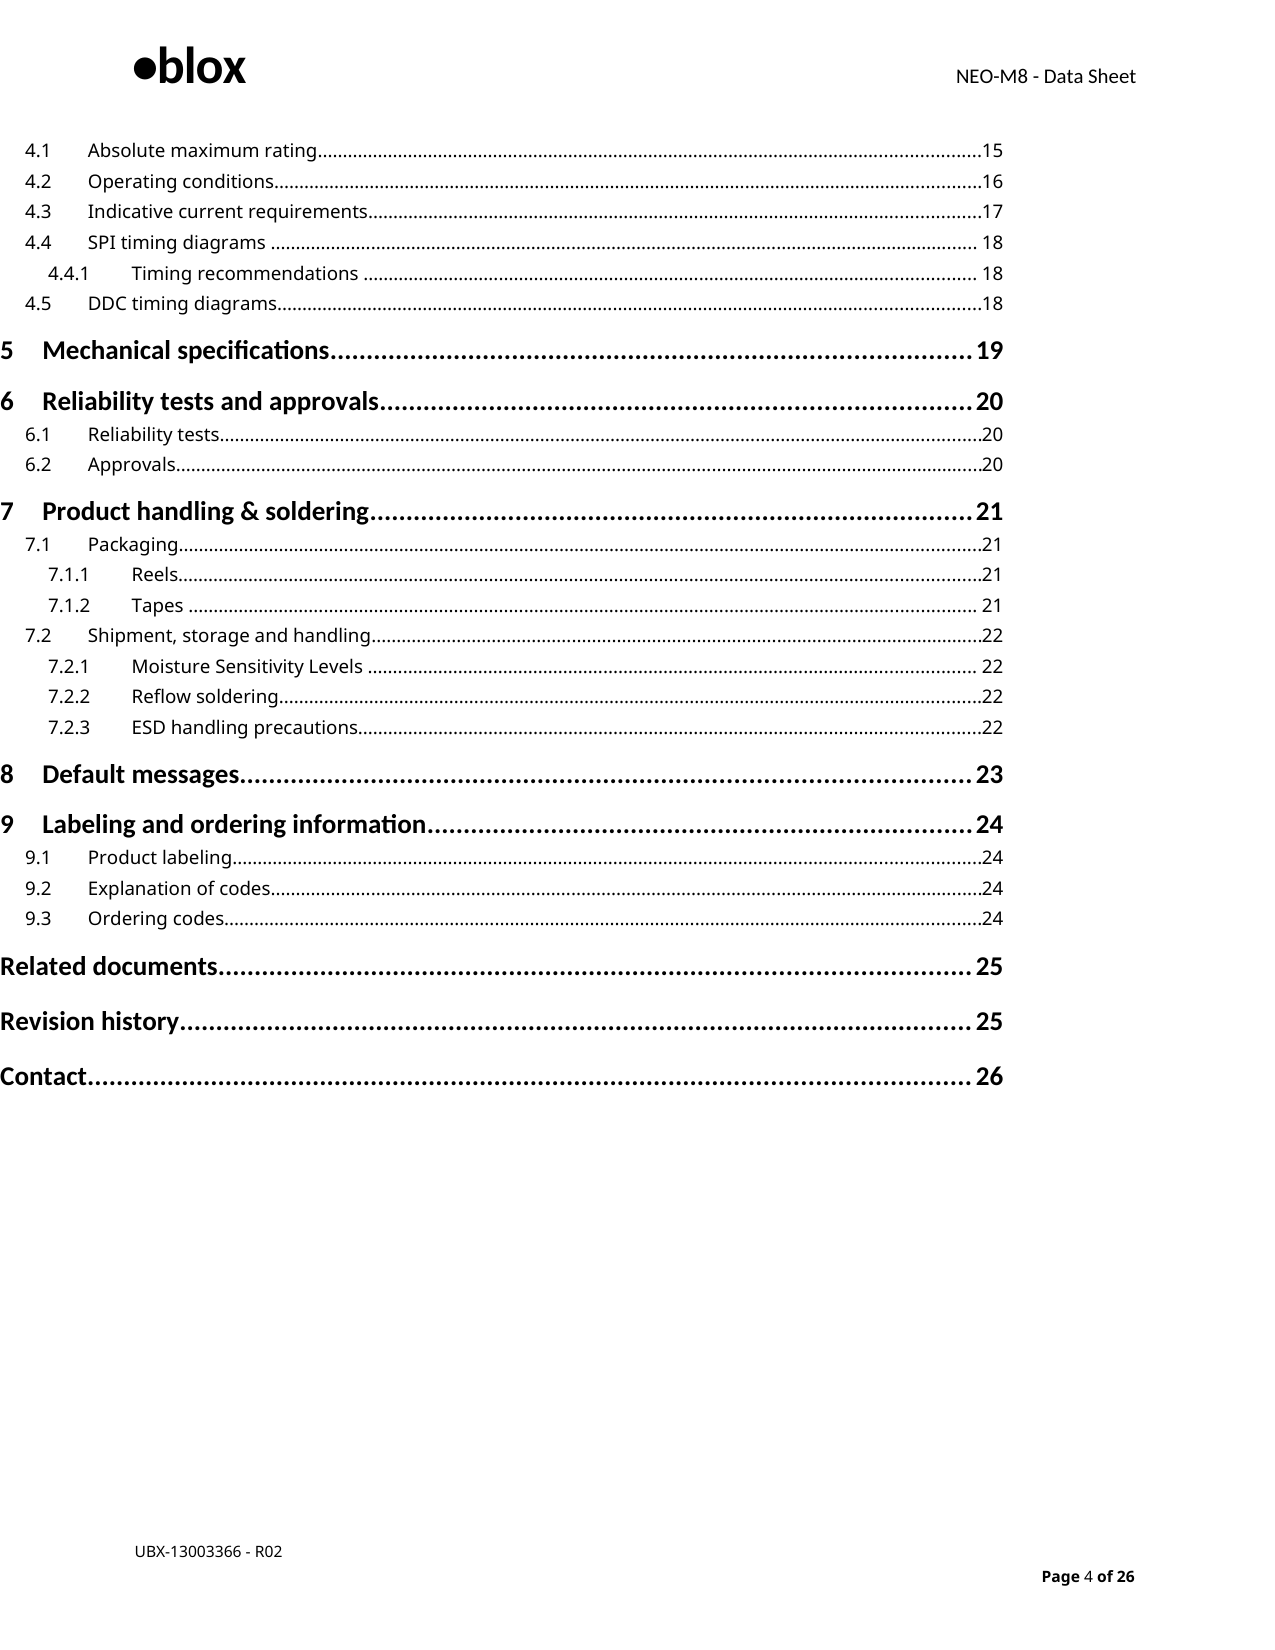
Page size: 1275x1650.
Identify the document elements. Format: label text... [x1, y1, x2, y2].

list Labeling and ordering information 24 [0, 809, 1275, 840]
text Contact 26 [0, 1042, 1275, 1097]
list Default messages 23 [0, 762, 1275, 789]
text Related documents 25 [0, 932, 1275, 987]
list Reliability tests 20 [25, 417, 1275, 447]
list Timing recommendations 18 [48, 256, 1275, 286]
list Ordering codes 24 [25, 901, 1275, 932]
list Approvals 20 [25, 447, 1275, 478]
list Reels 21 [48, 557, 1275, 588]
list Shipment, storage and handling 22 [25, 618, 1275, 649]
list Reliability tests and approvals 20 [0, 386, 1275, 417]
list Explanation of codes 24 [25, 871, 1275, 901]
list Product labeling 24 [25, 840, 1275, 871]
list Moisture Sensitivity Levels 22 [48, 649, 1275, 679]
list DDC timing diagrams 18 [25, 286, 1275, 317]
list Product handling & soldering 21 [0, 496, 1275, 527]
list Reflow soldering 22 [48, 679, 1275, 710]
list Operating conditions 16 [25, 164, 1275, 194]
list Mechanical specifications 19 [0, 338, 1275, 365]
list Tapes 21 [48, 588, 1275, 618]
list ESD handling precautions 22 [48, 710, 1275, 741]
list SPI timing diagrams 18 [25, 225, 1275, 256]
list Absolute maximum rating 15 [25, 133, 1275, 164]
list Packaging 21 [25, 527, 1275, 557]
list Indicative current requirements 17 [25, 194, 1275, 225]
text Revision history 25 [0, 987, 1275, 1042]
